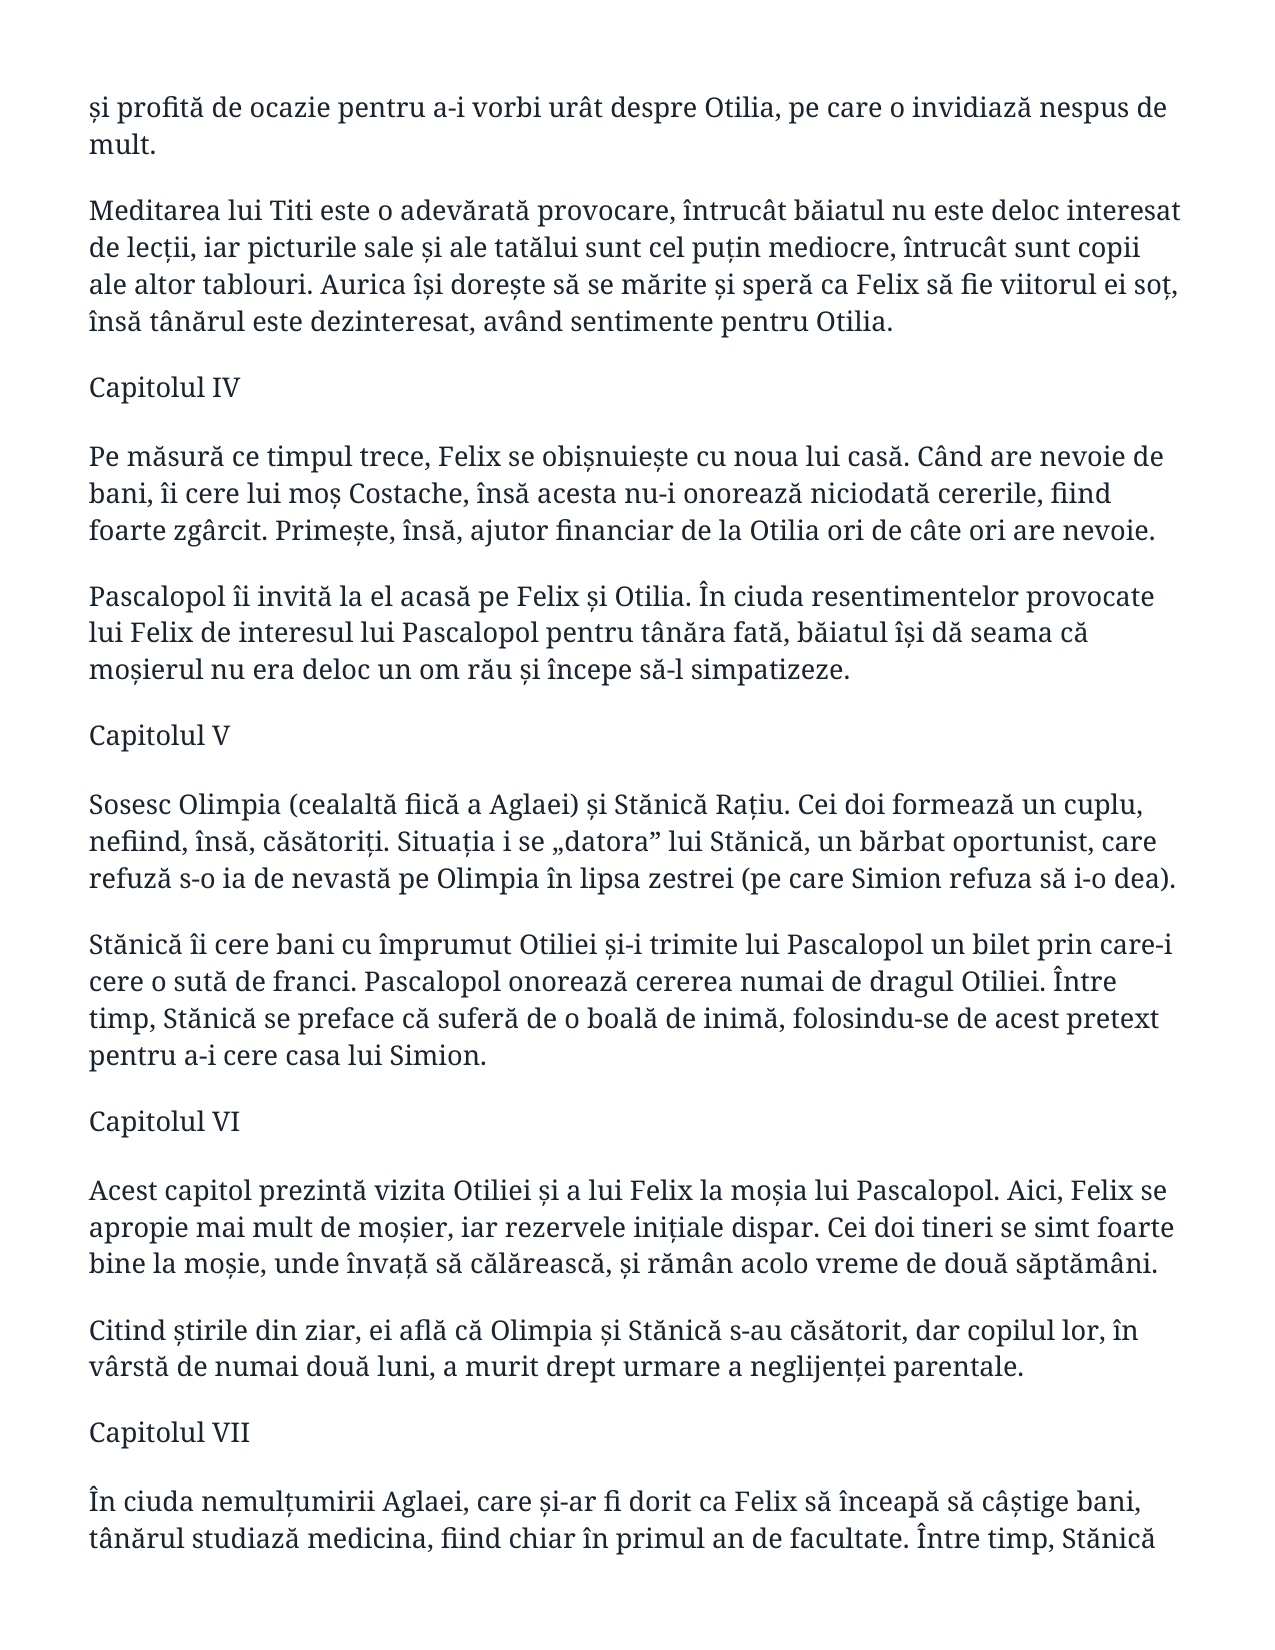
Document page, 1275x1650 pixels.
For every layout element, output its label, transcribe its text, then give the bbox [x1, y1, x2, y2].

subtitle Capitolul IV [89, 368, 1186, 405]
text Acest capitol prezintă vizita Otiliei și a lui Felix la moșia lui Pascalopol. Aici, Felix se apropie mai mult de moșier, iar rezervele inițiale dispar. Cei doi tineri se simt foarte bine la moșie, unde învață să călărească, și rămân acolo vreme de două săptămâni. [89, 1171, 1186, 1282]
subtitle Capitolul VI [89, 1102, 1186, 1139]
text Citind știrile din ziar, ei află că Olimpia și Stănică s-au căsătorit, dar copilul lor, în vârstă de numai două luni, a murit drept urmare a neglijenței parentale. [89, 1311, 1186, 1385]
text Meditarea lui Titi este o adevărată provocare, întrucât băiatul nu este deloc interesat de lecții, iar picturile sale și ale tatălui sunt cel puțin mediocre, întrucât sunt copii ale altor tablouri. Aurica își dorește să se mărite și speră ca Felix să fie viitorul ei soț, însă tânărul este dezinteresat, având sentimente pentru Otilia. [89, 192, 1186, 339]
subtitle Capitolul V [89, 717, 1186, 754]
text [89, 1483, 1186, 1557]
text Stănică îi cere bani cu împrumut Otiliei și-i trimite lui Pascalopol un bilet prin care-i cere o sută de franci. Pascalopol onorează cererea numai de dragul Otiliei. Între timp, Stănică se preface că suferă de o boală de inimă, folosindu-se de acest pretext pentru a-i cere casa lui Simion. [89, 926, 1186, 1073]
subtitle Capitolul VII [89, 1414, 1186, 1451]
text Sosesc Olimpia (cealaltă fiică a Aglaei) și Stănică Rațiu. Cei doi formează un cuplu, nefiind, însă, căsătoriți. Situația i se „datora” lui Stănică, un bărbat oportunist, care refuză s-o ia de nevastă pe Olimpia în lipsa zestrei (pe care Simion refuza să i-o dea). [89, 786, 1186, 896]
text Pascalopol îi invită la el acasă pe Felix și Otilia. În ciuda resentimentelor provocate lui Felix de interesul lui Pascalopol pentru tânăra fată, băiatul își dă seama că moșierul nu era deloc un om rău și începe să-l simpatizeze. [89, 577, 1186, 688]
text Pe măsură ce timpul trece, Felix se obișnuiește cu noua lui casă. Când are nevoie de bani, îi cere lui moș Costache, însă acesta nu-i onorează niciodată cererile, fiind foarte zgârcit. Primește, însă, ajutor financiar de la Otilia ori de câte ori are nevoie. [89, 437, 1186, 548]
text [89, 89, 1186, 162]
